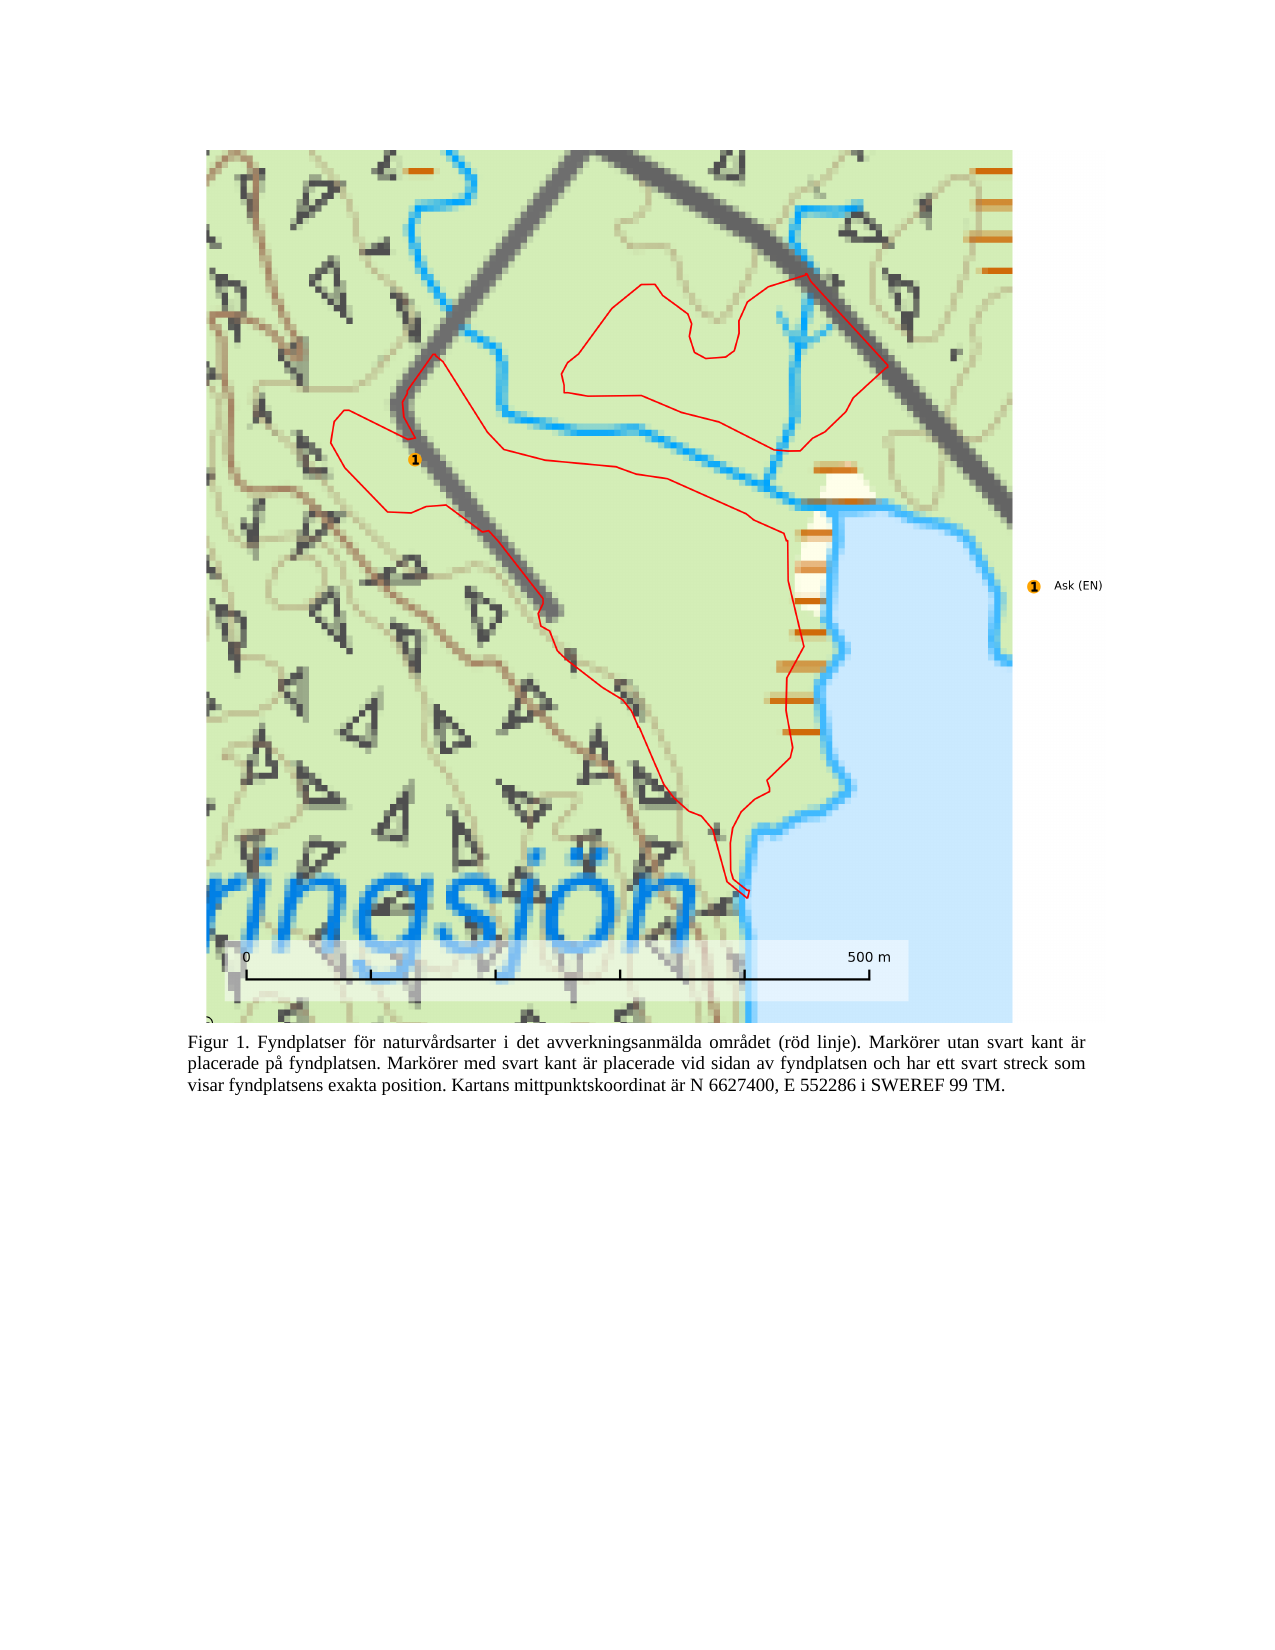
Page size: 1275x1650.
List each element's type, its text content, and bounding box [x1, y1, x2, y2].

picture [206, 150, 1107, 1023]
text Figur 1. Fyndplatser för naturvårdsarter i det avverkningsanmälda området (röd linje). Markörer utan svart kant är placerade på fyndplatsen. Markörer med svart kant är placerade vid sidan av fyndplatsen och har ett svart streck som visar fyndplatsens exakta position. Kartans mittpunktskoordinat är N 6627400, E 552286 i SWEREF 99 TM. [187, 1031, 1087, 1095]
